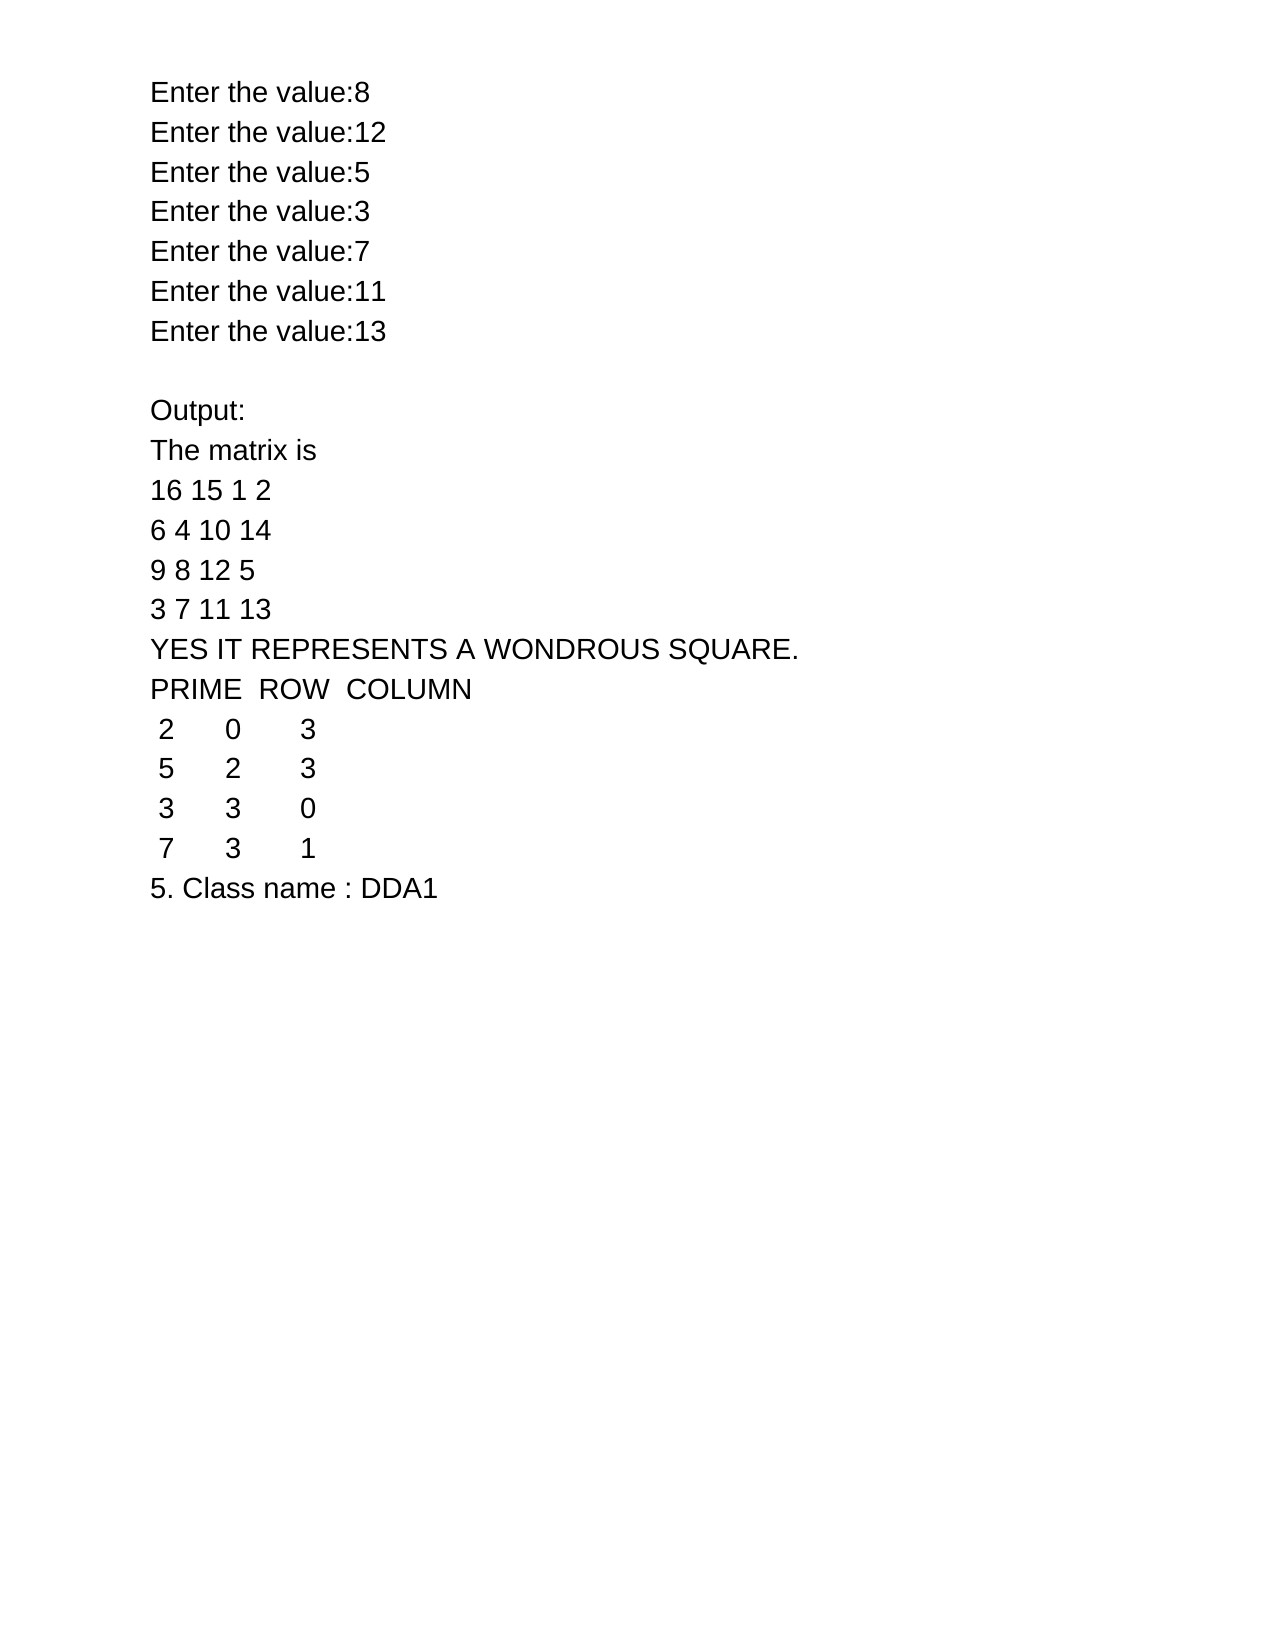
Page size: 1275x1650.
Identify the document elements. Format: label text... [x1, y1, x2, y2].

title The matrix is [150, 433, 1125, 467]
title Enter the value:3 [150, 194, 1125, 228]
title YES IT REPRESENTS A WONDROUS SQUARE. [150, 632, 1125, 666]
title Enter the value:11 [150, 274, 1125, 307]
title Enter the value:5 [150, 154, 1125, 188]
title 9 8 12 5 [150, 552, 1125, 586]
title 3 3 0 [150, 791, 1125, 825]
title Enter the value:8 [150, 75, 1125, 108]
title Output: [150, 393, 1125, 427]
title 16 15 1 2 [150, 473, 1125, 506]
title 6 4 10 14 [150, 513, 1125, 546]
title PRIME ROW COLUMN [150, 672, 1125, 705]
title 5. Class name : DDA1 [150, 871, 1125, 904]
title Enter the value:13 [150, 314, 1125, 347]
title 7 3 1 [150, 831, 1125, 864]
title Enter the value:12 [150, 115, 1125, 148]
title Enter the value:7 [150, 234, 1125, 268]
title 2 0 3 [150, 712, 1125, 745]
title 5 2 3 [150, 751, 1125, 785]
title 3 7 11 13 [150, 592, 1125, 626]
